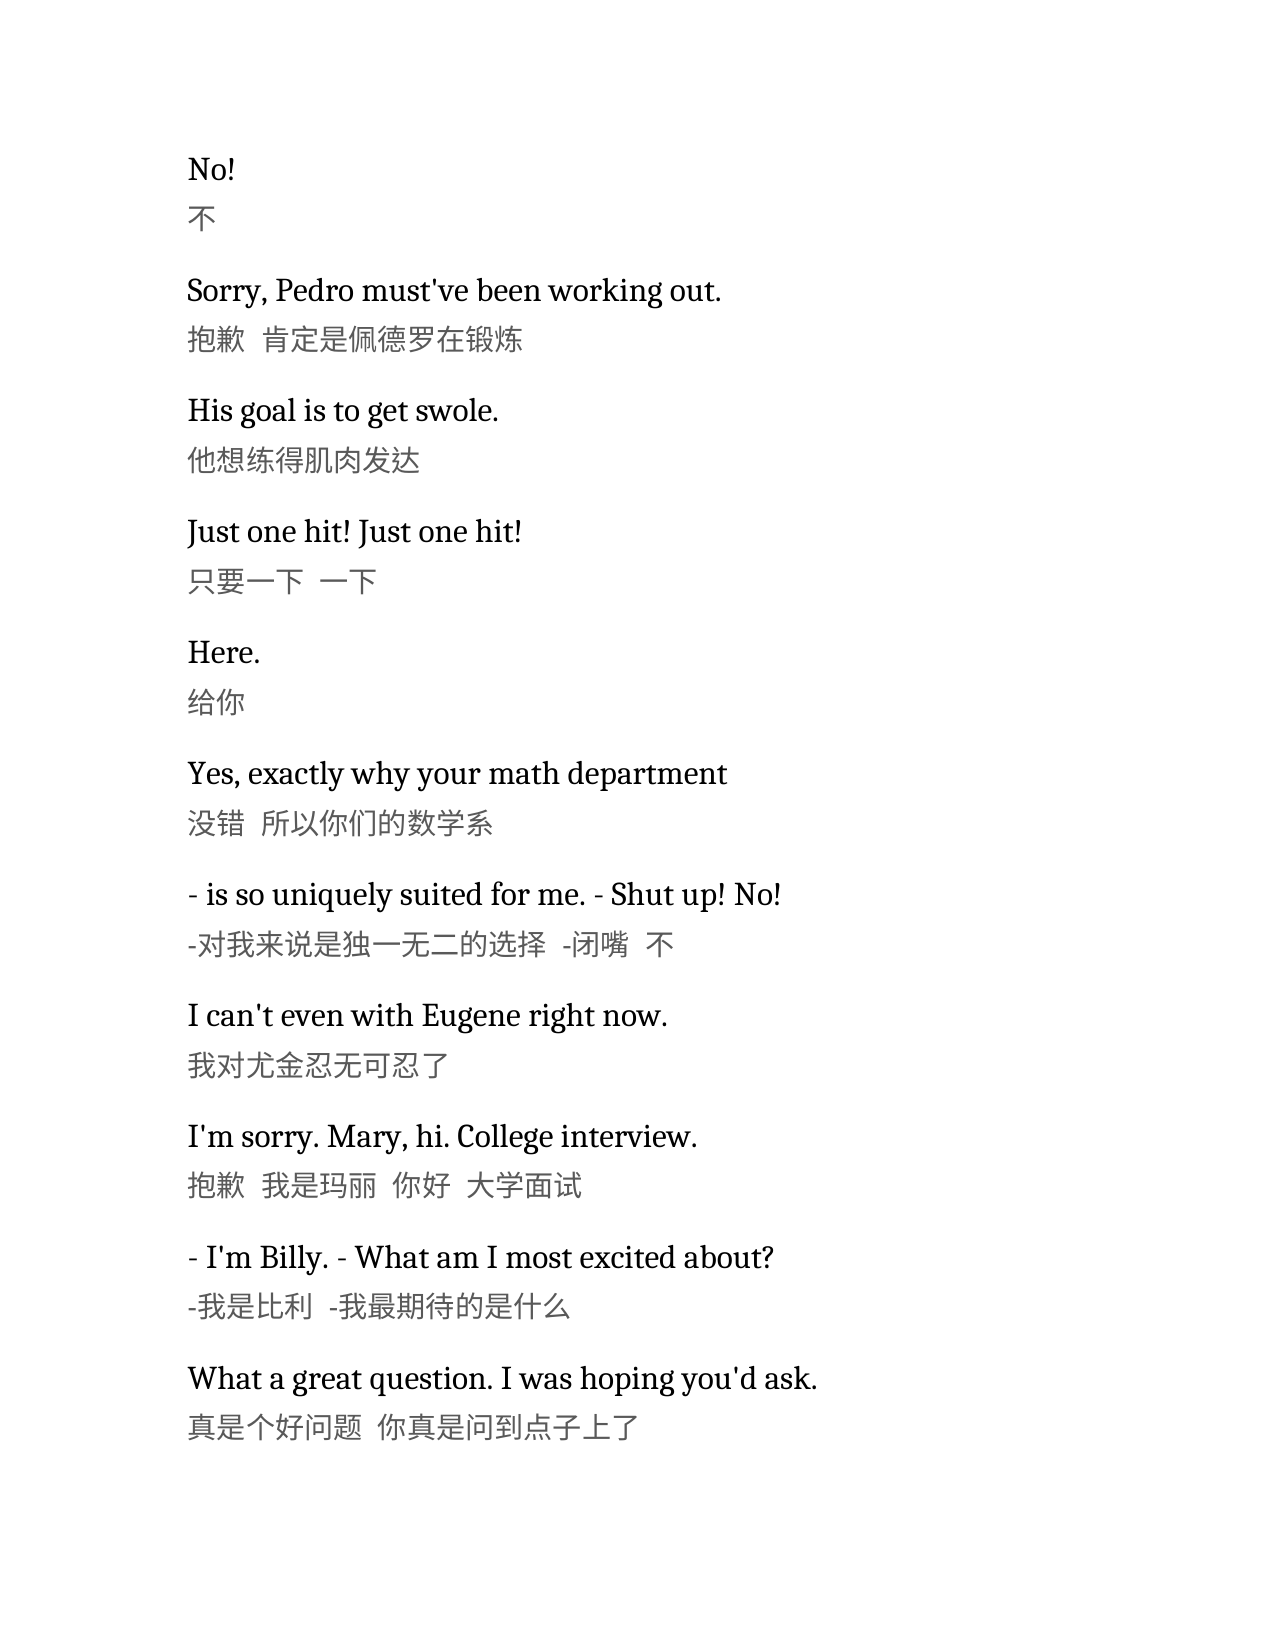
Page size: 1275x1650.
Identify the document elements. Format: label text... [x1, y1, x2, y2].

text -我是比利 -我最期待的是什么 [187, 1287, 1087, 1326]
text His goal is to get swole. [187, 392, 1087, 430]
text 抱歉 肯定是佩德罗在锻炼 [187, 319, 1087, 359]
text 抱歉 我是玛丽 你好 大学面试 [187, 1166, 1087, 1205]
text -对我来说是独一无二的选择 -闭嘴 不 [187, 924, 1087, 963]
text I'm sorry. Mary, hi. College interview. [187, 1117, 1087, 1156]
text Here. [187, 634, 1087, 672]
text What a great question. I was hoping you'd ask. [187, 1359, 1087, 1398]
text I can't even with Eugene right now. [187, 997, 1087, 1035]
text 真是个好问题 你真是问到点子上了 [187, 1408, 1087, 1447]
text 不 [187, 198, 1087, 238]
text No! [187, 150, 1087, 188]
text Yes, exactly why your math department [187, 755, 1087, 793]
text Just one hit! Just one hit! [187, 513, 1087, 551]
text - I'm Billy. - What am I most excited about? [187, 1238, 1087, 1277]
text - is so uniquely suited for me. - Shut up! No! [187, 876, 1087, 914]
text 只要一下 一下 [187, 561, 1087, 601]
text 给你 [187, 682, 1087, 722]
text 我对尤金忍无可忍了 [187, 1045, 1087, 1084]
text 没错 所以你们的数学系 [187, 803, 1087, 843]
text Sorry, Pedro must've been working out. [187, 271, 1087, 309]
text 他想练得肌肉发达 [187, 440, 1087, 480]
